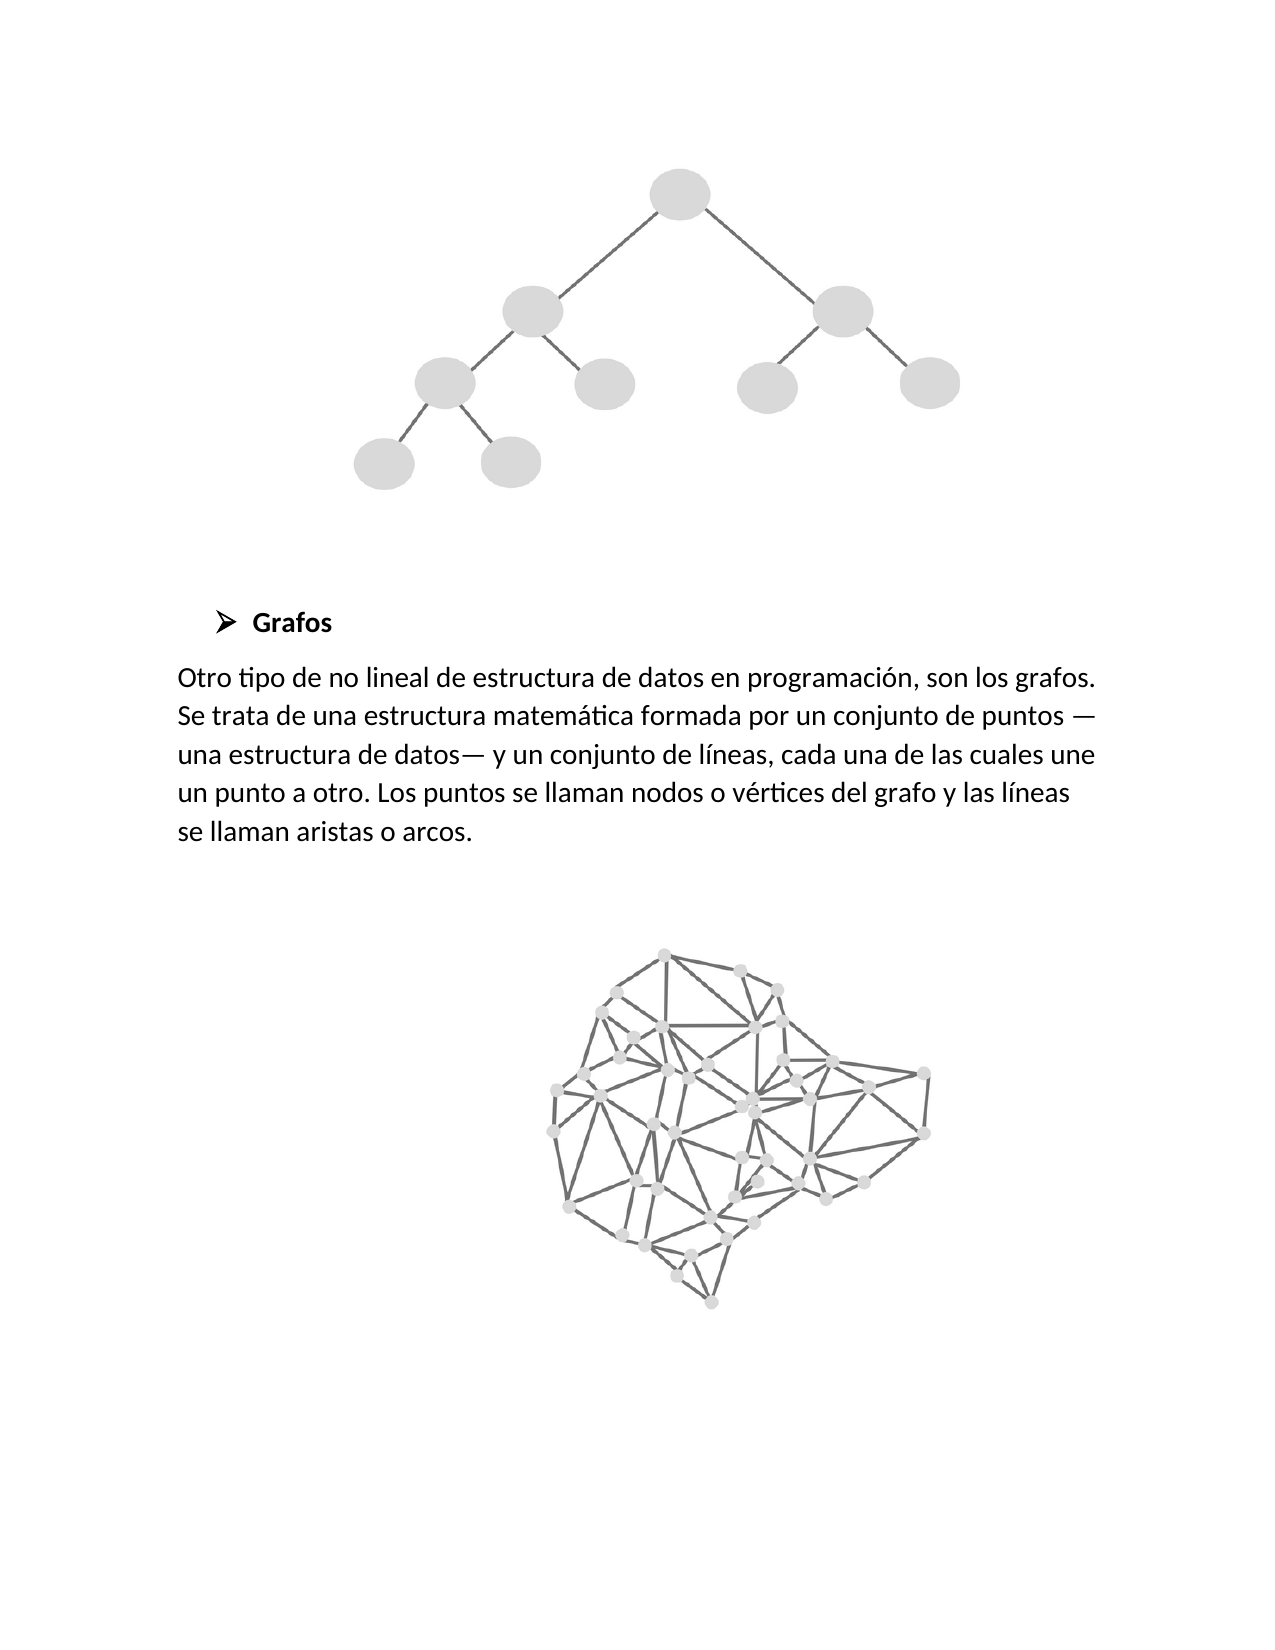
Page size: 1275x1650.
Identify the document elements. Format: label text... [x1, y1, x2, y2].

text Otro tipo de no lineal de estructura de datos en programación, son los grafos. Se trata de una estructura matemática formada por un conjunto de puntos —una estructura de datos— y un conjunto de líneas, cada una de las cuales une un punto a otro. Los puntos se llaman nodos o vértices del grafo y las líneas se llaman aristas o arcos. [177, 659, 1098, 848]
picture [252, 898, 1114, 1322]
list Grafos [215, 604, 1098, 639]
picture [252, 147, 1107, 511]
